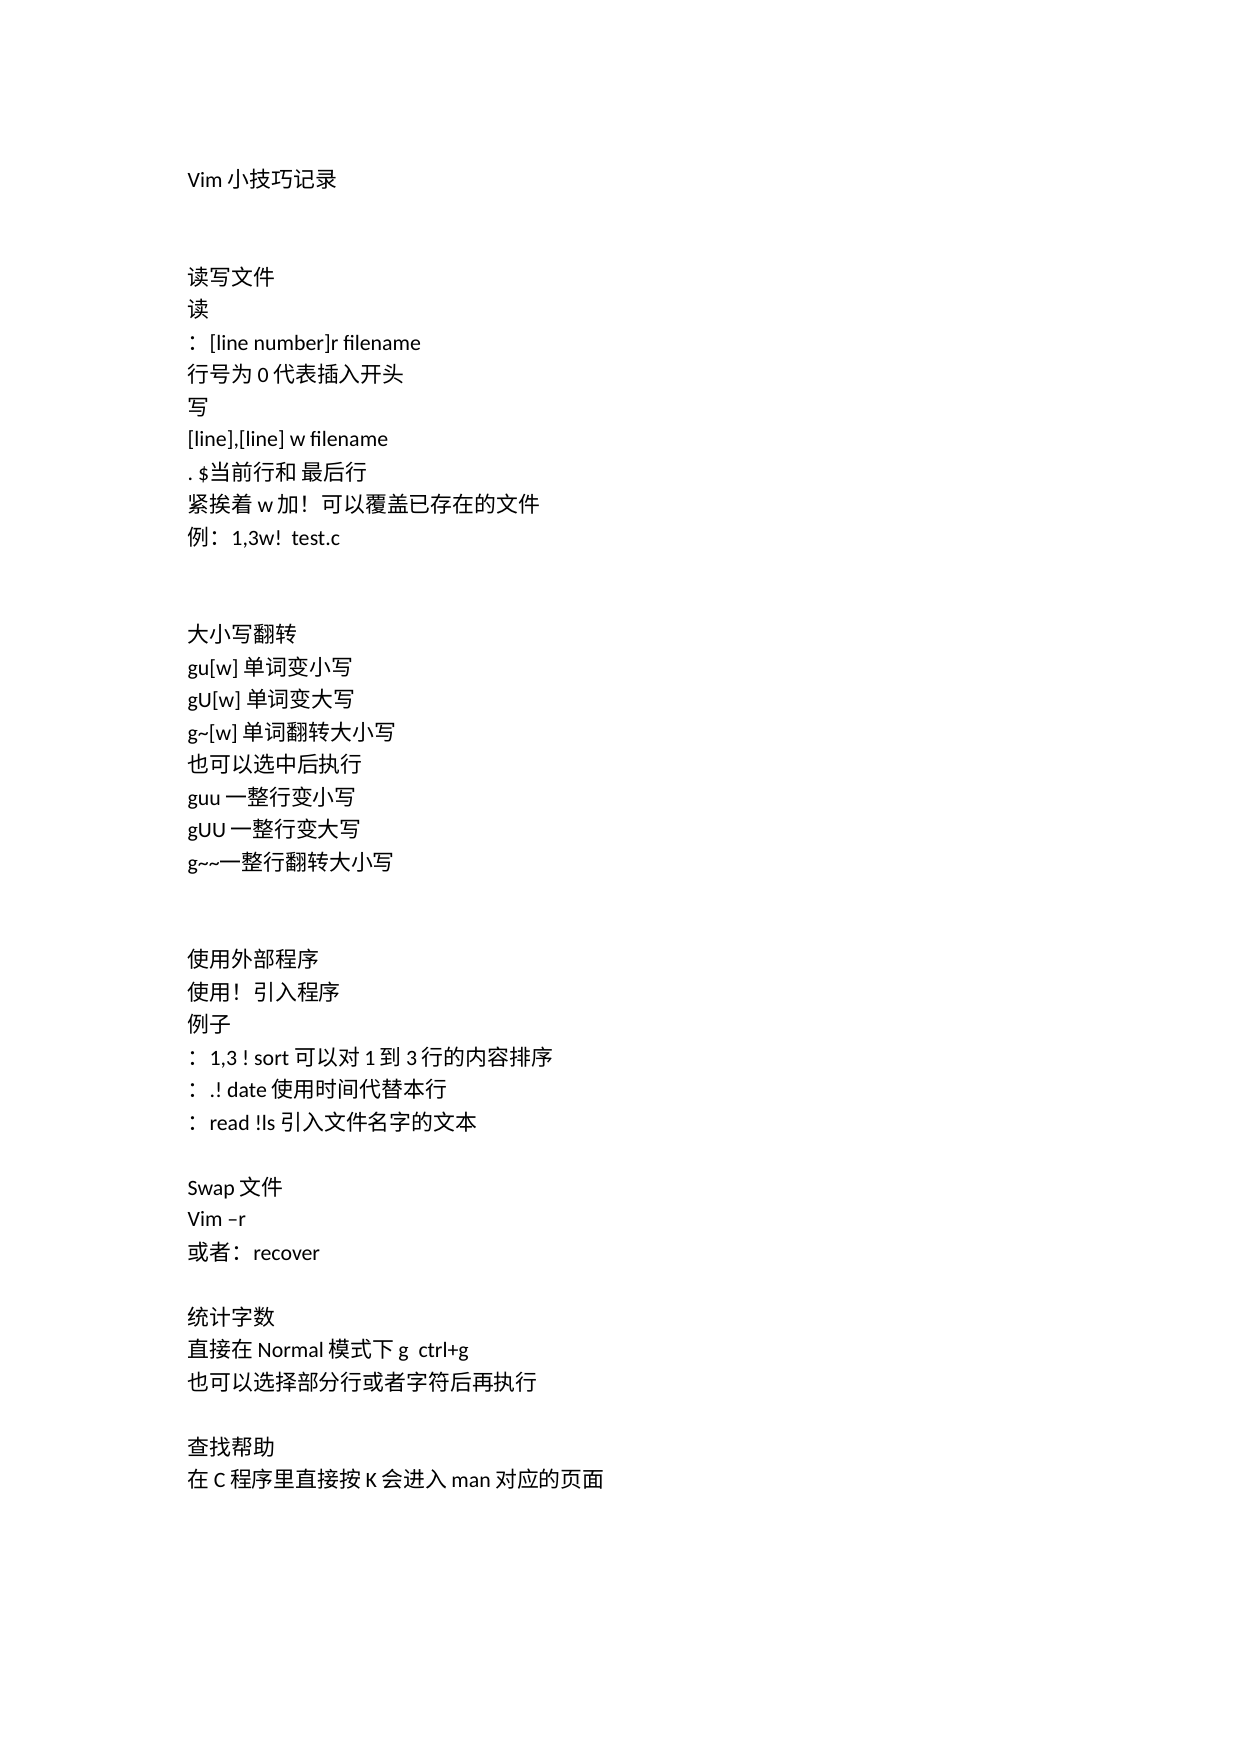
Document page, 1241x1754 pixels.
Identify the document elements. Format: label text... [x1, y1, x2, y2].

text ：1,3 ! sort 可以对1到3行的内容排序 [187, 1039, 1053, 1072]
text 或者：recover [187, 1234, 1053, 1267]
text gUU一整行变大写 [187, 812, 1053, 844]
text 直接在Normal模式下g ctrl+g [187, 1332, 1053, 1364]
text [line],[line] w filename [187, 422, 1053, 454]
text ：read !ls 引入文件名字的文本 [187, 1104, 1053, 1137]
text . $当前行和 最后行 [187, 454, 1053, 487]
text g~~一整行翻转大小写 [187, 844, 1053, 877]
text Vim –r [187, 1202, 1053, 1234]
text guu一整行变小写 [187, 779, 1053, 812]
text 紧挨着w加！可以覆盖已存在的文件 [187, 487, 1053, 519]
text 大小写翻转 [187, 617, 1053, 649]
text Vim 小技巧记录 [187, 162, 1053, 194]
text ：[line number]r filename [187, 324, 1053, 357]
text Swap文件 [187, 1169, 1053, 1202]
text 写 [187, 389, 1053, 422]
text 使用！引入程序 [187, 974, 1053, 1007]
text 例子 [187, 1007, 1053, 1039]
text 读写文件 [187, 259, 1053, 292]
text 也可以选中后执行 [187, 747, 1053, 779]
text 统计字数 [187, 1299, 1053, 1332]
text 例：1,3w! test.c [187, 519, 1053, 552]
text gU[w] 单词变大写 [187, 682, 1053, 714]
text gu[w] 单词变小写 [187, 649, 1053, 682]
text 读 [187, 292, 1053, 324]
text g~[w] 单词翻转大小写 [187, 714, 1053, 747]
text 使用外部程序 [187, 942, 1053, 974]
text 也可以选择部分行或者字符后再执行 [187, 1364, 1053, 1397]
text 查找帮助 [187, 1429, 1053, 1462]
text 行号为0代表插入开头 [187, 357, 1053, 389]
text 在C程序里直接按K会进入man对应的页面 [187, 1462, 1053, 1494]
text ：.! date 使用时间代替本行 [187, 1072, 1053, 1104]
